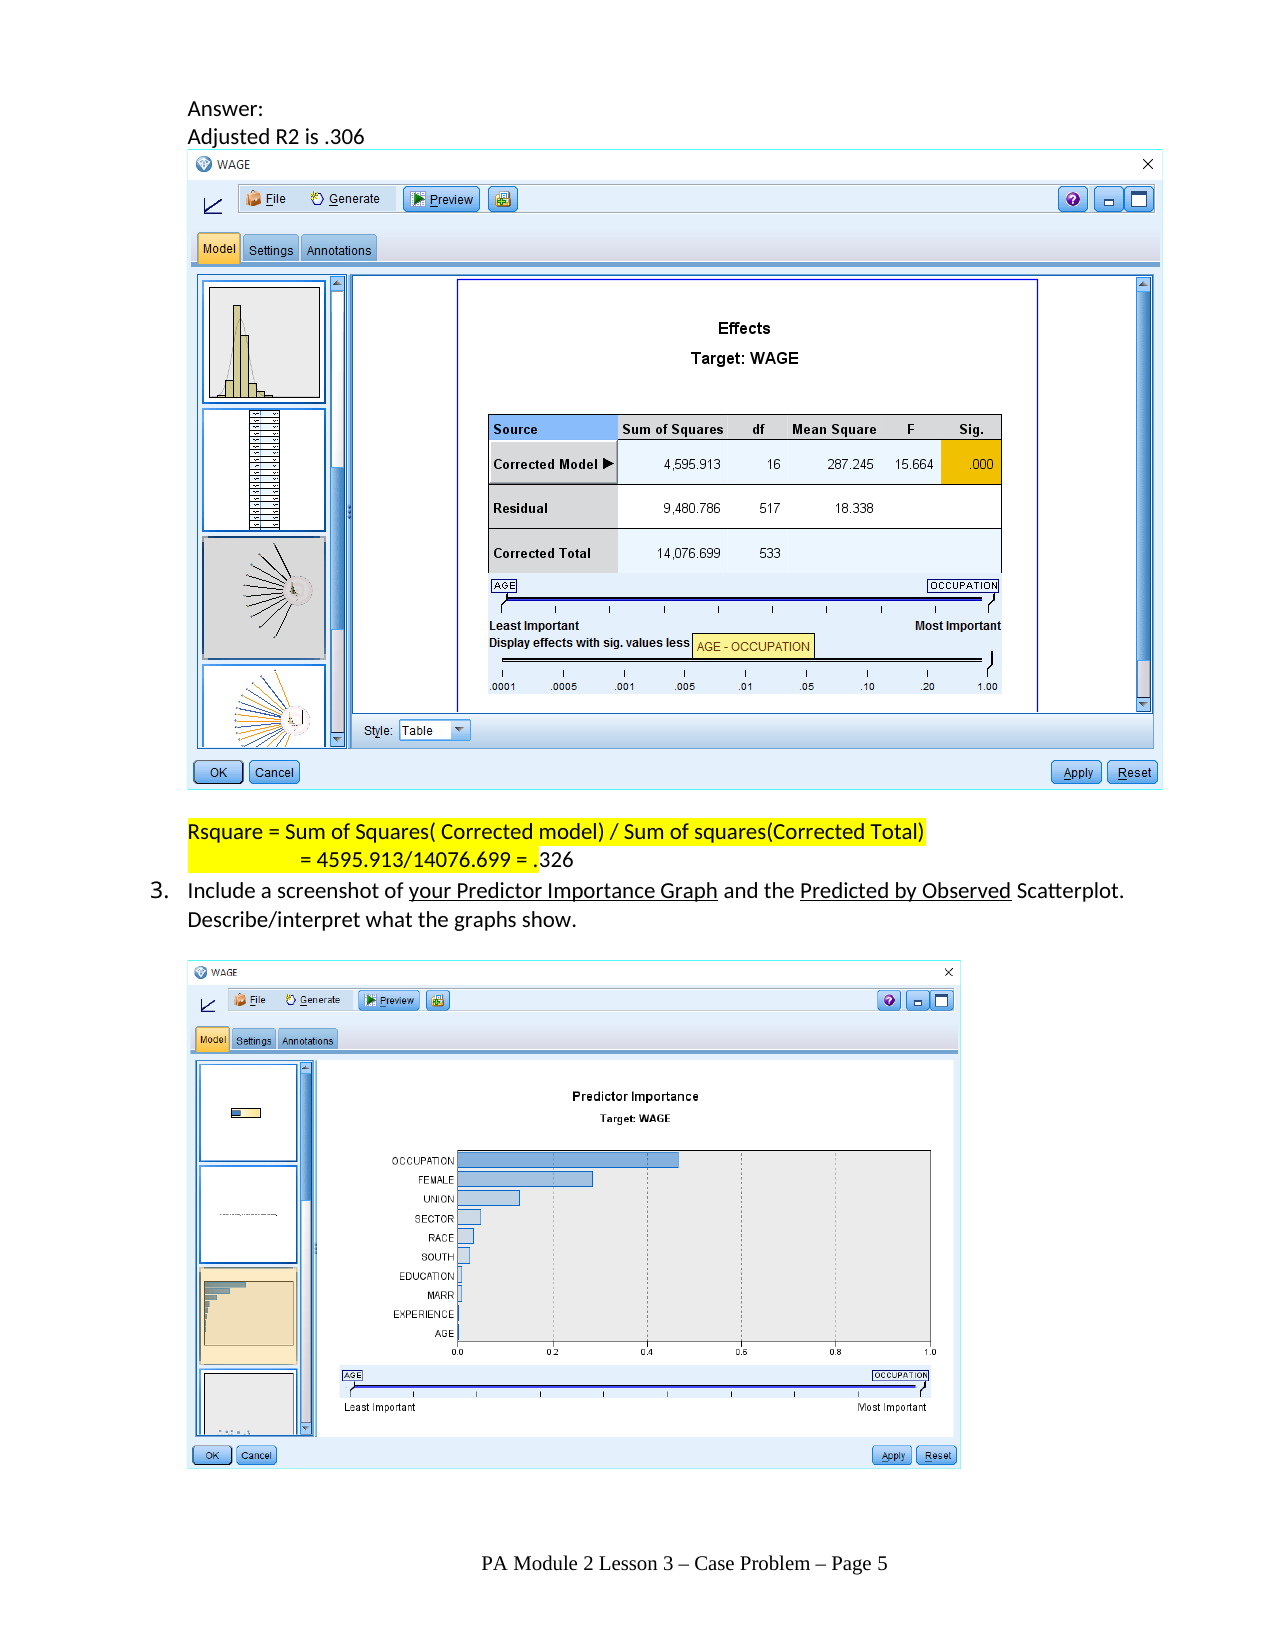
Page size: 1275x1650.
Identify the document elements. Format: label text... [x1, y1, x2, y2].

list = 4595.913/14076.699 = .326 [539, 846, 1144, 873]
list Include a screenshot of your Predictor Importance Graph and the Predicted by Observed Scatterplot. Describe/interpret what the graphs show. [150, 873, 1144, 933]
list Rsquare = Sum of Squares( Corrected model) / Sum of squares(Corrected Total) [187, 817, 1144, 846]
picture [187, 149, 1163, 790]
picture [187, 960, 961, 1469]
list Answer: [187, 94, 1144, 122]
list Adjusted R2 is .306 [187, 122, 1144, 149]
